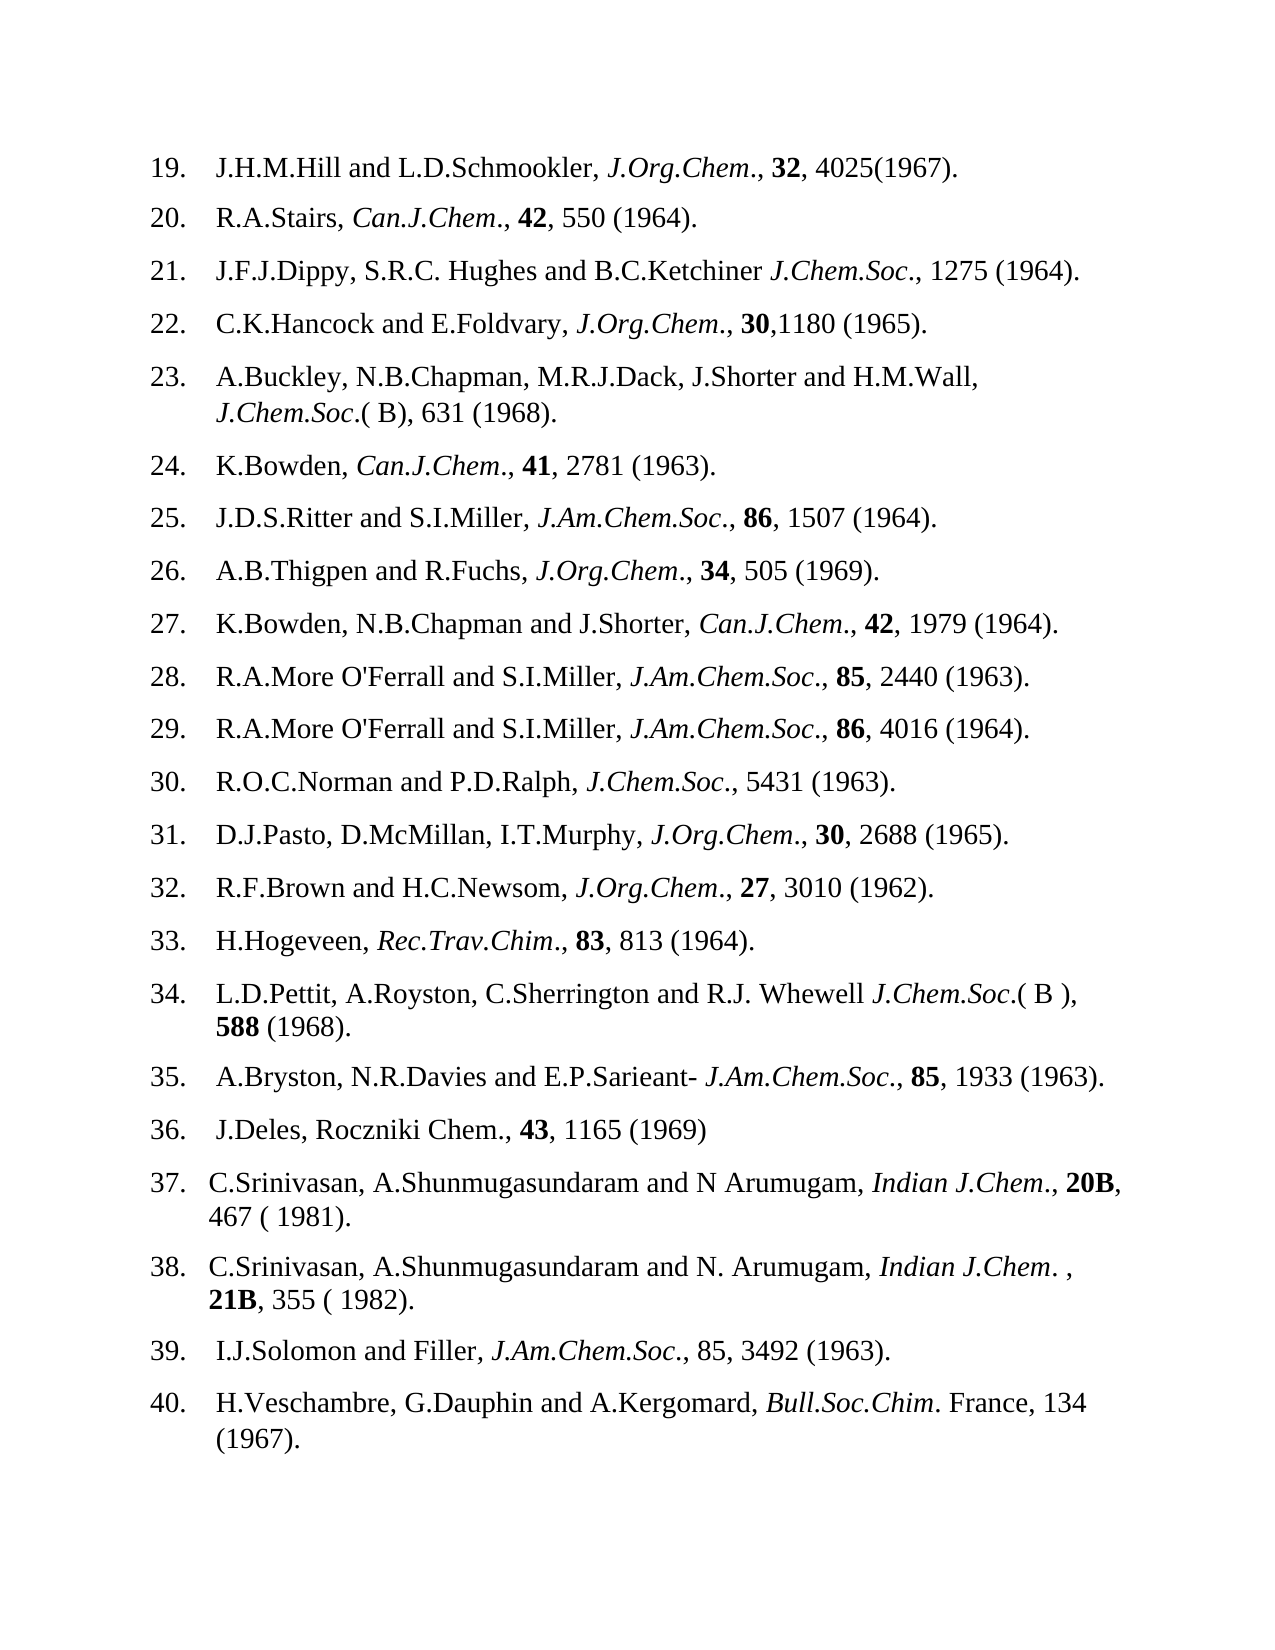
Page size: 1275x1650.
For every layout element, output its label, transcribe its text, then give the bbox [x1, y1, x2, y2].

text 35. A.Bryston, N.R.Davies and E.P.Sarieant- J.Am.Chem.Soc., 85, 1933 (1963). [150, 1059, 1125, 1093]
text 21. J.F.J.Dippy, S.R.C. Hughes and B.C.Ketchiner J.Chem.Soc., 1275 (1964). [150, 253, 1125, 287]
text 19. J.H.M.Hill and L.D.Schmookler, J.Org.Chem., 32, 4025(1967). [150, 150, 1125, 183]
text 36. J.Deles, Roczniki Chem., 43, 1165 (1969) [150, 1112, 1125, 1146]
text 29. R.A.More O'Ferrall and S.I.Miller, J.Am.Chem.Soc., 86, 4016 (1964). [150, 712, 1125, 745]
text 32. R.F.Brown and H.C.Newsom, J.Org.Chem., 27, 3010 (1962). [150, 870, 1125, 904]
text 26. A.B.Thigpen and R.Fuchs, J.Org.Chem., 34, 505 (1969). [150, 553, 1125, 587]
text 30. R.O.C.Norman and P.D.Ralph, J.Chem.Soc., 5431 (1963). [150, 764, 1125, 798]
text 31. D.J.Pasto, D.McMillan, I.T.Murphy, J.Org.Chem., 30, 2688 (1965). [150, 817, 1125, 851]
text 588 (1968). [150, 1009, 1125, 1043]
text 467 ( 1981). [150, 1199, 1125, 1232]
text 38. C.Srinivasan, A.Shunmugasundaram and N. Arumugam, Indian J.Chem. , [150, 1249, 1125, 1282]
text 25. J.D.S.Ritter and S.I.Miller, J.Am.Chem.Soc., 86, 1507 (1964). [150, 500, 1125, 534]
text 37. C.Srinivasan, A.Shunmugasundaram and N Arumugam, Indian J.Chem., 20B, [150, 1165, 1125, 1199]
text 24. K.Bowden, Can.J.Chem., 41, 2781 (1963). [150, 448, 1125, 481]
text J.Chem.Soc.( B), 631 (1968). [150, 395, 1125, 428]
text 34. L.D.Pettit, A.Royston, C.Sherrington and R.J. Whewell J.Chem.Soc.( B ), [150, 976, 1125, 1009]
text 21B, 355 ( 1982). [150, 1282, 1125, 1316]
text 23. A.Buckley, N.B.Chapman, M.R.J.Dack, J.Shorter and H.M.Wall, [150, 359, 1125, 392]
text (1967). [150, 1422, 1125, 1455]
text 28. R.A.More O'Ferrall and S.I.Miller, J.Am.Chem.Soc., 85, 2440 (1963). [150, 659, 1125, 692]
text 20. R.A.Stairs, Can.J.Chem., 42, 550 (1964). [150, 200, 1125, 234]
text 40. H.Veschambre, G.Dauphin and A.Kergomard, Bull.Soc.Chim. France, 134 [150, 1385, 1125, 1419]
text 27. K.Bowden, N.B.Chapman and J.Shorter, Can.J.Chem., 42, 1979 (1964). [150, 606, 1125, 639]
text 22. C.K.Hancock and E.Foldvary, J.Org.Chem., 30,1180 (1965). [150, 306, 1125, 339]
text 33. H.Hogeveen, Rec.Trav.Chim., 83, 813 (1964). [150, 923, 1125, 956]
text 39. I.J.Solomon and Filler, J.Am.Chem.Soc., 85, 3492 (1963). [150, 1333, 1125, 1366]
